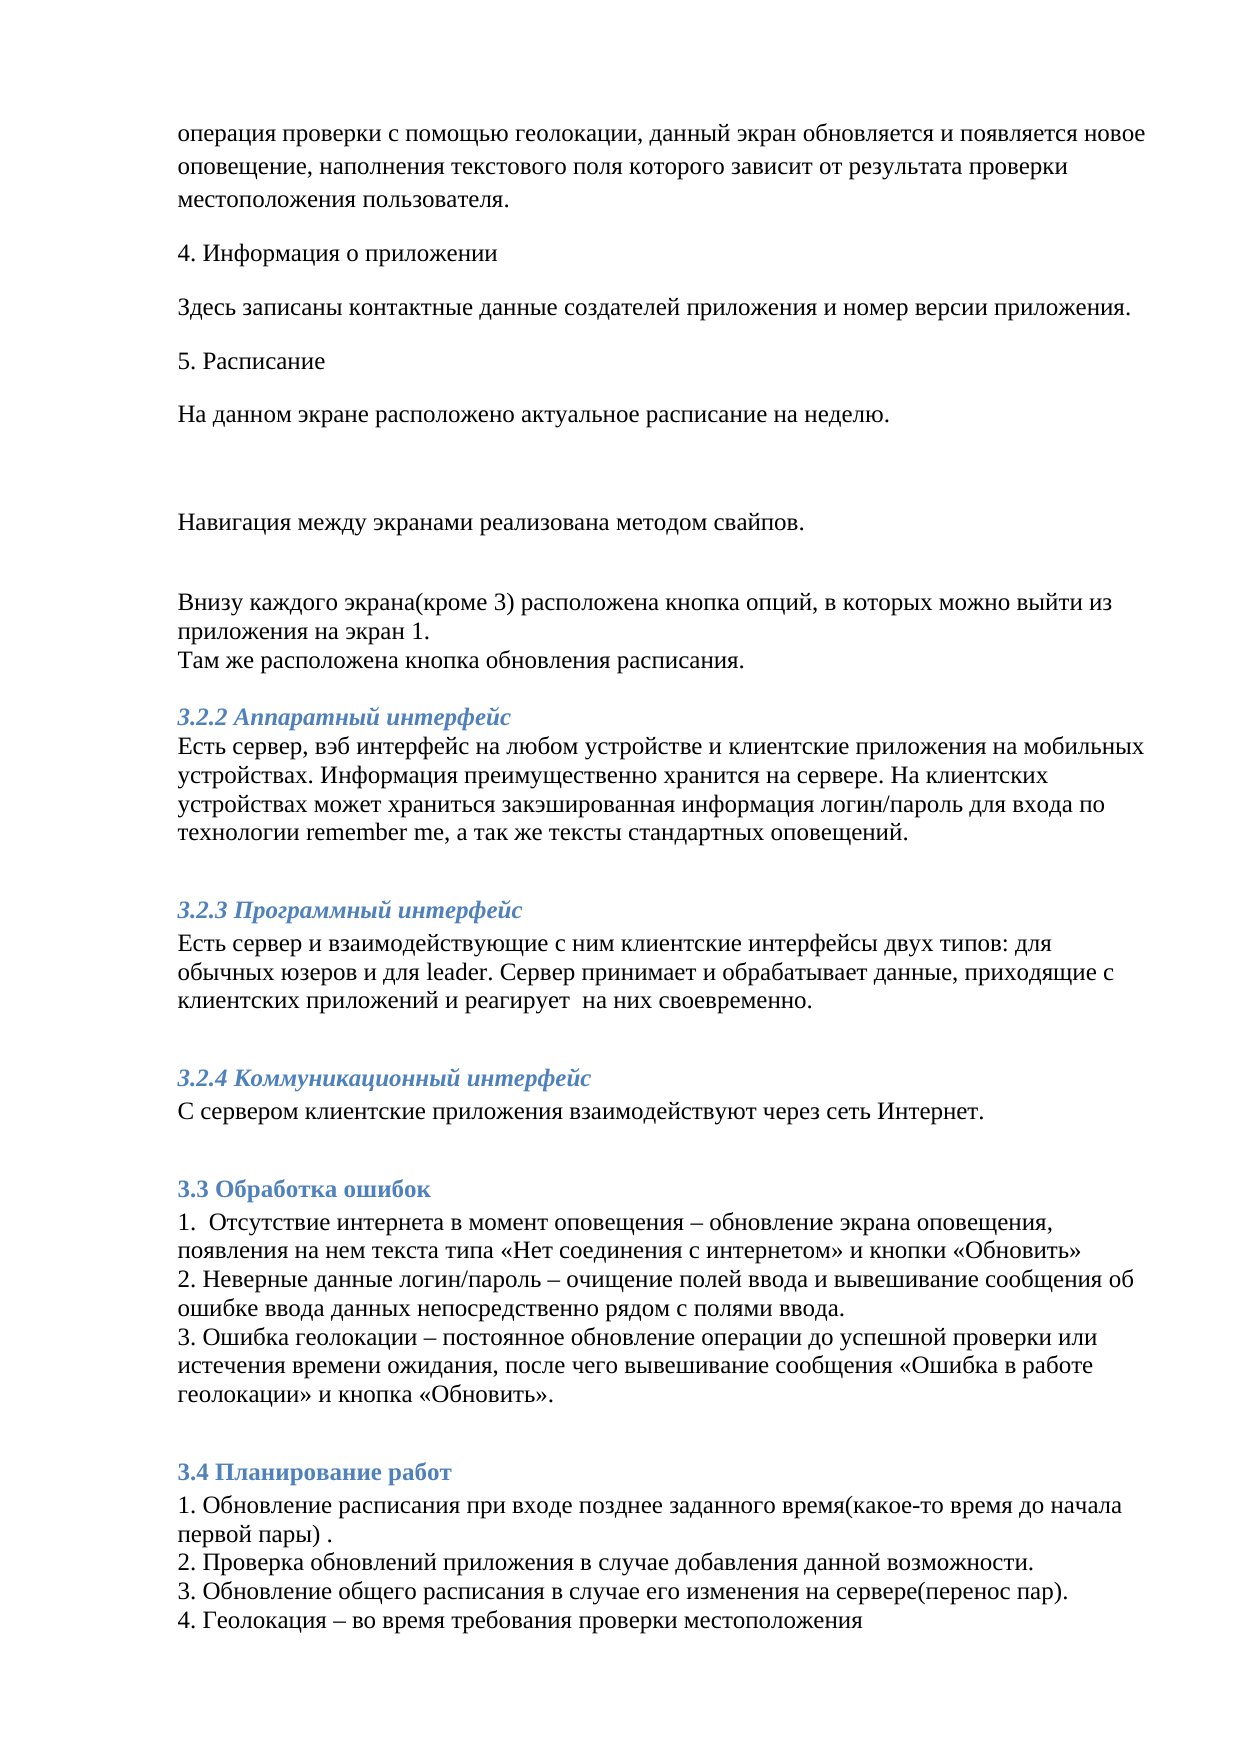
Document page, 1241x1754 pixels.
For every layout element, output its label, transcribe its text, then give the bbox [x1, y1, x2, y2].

text 4. Информация о приложении [177, 238, 1152, 267]
text Внизу каждого экрана(кроме 3) расположена кнопка опций, в которых можно выйти из приложения на экран 1. [177, 587, 1152, 645]
text 1. Обновление расписания при входе позднее заданного время(какое-то время до начала первой пары) . [177, 1490, 1152, 1547]
text Здесь записаны контактные данные создателей приложения и номер версии приложения. [177, 292, 1152, 321]
text 4. Геолокация – во время требования проверки местоположения [177, 1605, 1152, 1634]
subtitle 3.2.4 Коммуникационный интерфейс [177, 1063, 1152, 1092]
subtitle 3.4 Планирование работ [177, 1457, 1152, 1486]
text Есть сервер и взаимодействующие с ним клиентские интерфейсы двух типов: для обычных юзеров и для leader. Сервер принимает и обрабатывает данные, приходящие с клиентских приложений и реагирует на них своевременно. [177, 928, 1152, 1042]
text 3.2.2 Аппаратный интерфейс [177, 702, 1152, 731]
text Есть сервер, вэб интерфейс на любом устройстве и клиентские приложения на мобильных устройствах. Информация преимущественно хранится на сервере. На клиентских устройствах может храниться закэшированная информация логин/пароль для входа по технологии remember me, а так же тексты стандартных оповещений. [177, 731, 1152, 874]
text 2. Проверка обновлений приложения в случае добавления данной возможности. [177, 1547, 1152, 1576]
text 3. Обновление общего расписания в случае его изменения на сервере(перенос пар). [177, 1576, 1152, 1605]
text 1. Отсутствие интернета в момент оповещения – обновление экрана оповещения, появления на нем текста типа «Нет соединения с интернетом» и кнопки «Обновить» [177, 1207, 1152, 1264]
text 5. Расписание [177, 346, 1152, 374]
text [177, 118, 1152, 213]
subtitle 3.2.3 Программный интерфейс [177, 895, 1152, 924]
text С сервером клиентские приложения взаимодействуют через сеть Интернет. [177, 1096, 1152, 1153]
text Там же расположена кнопка обновления расписания. [177, 645, 1152, 674]
text На данном экране расположено актуальное расписание на неделю. [177, 399, 1152, 428]
text 2. Неверные данные логин/пароль – очищение полей ввода и вывешивание сообщения об ошибке ввода данных непосредственно рядом с полями ввода. [177, 1264, 1152, 1322]
text Навигация между экранами реализована методом свайпов. [177, 507, 1152, 536]
subtitle 3.3 Обработка ошибок [177, 1174, 1152, 1203]
text 3. Ошибка геолокации – постоянное обновление операции до успешной проверки или истечения времени ожидания, после чего вывешивание сообщения «Ошибка в работе геолокации» и кнопка «Обновить». [177, 1322, 1152, 1436]
